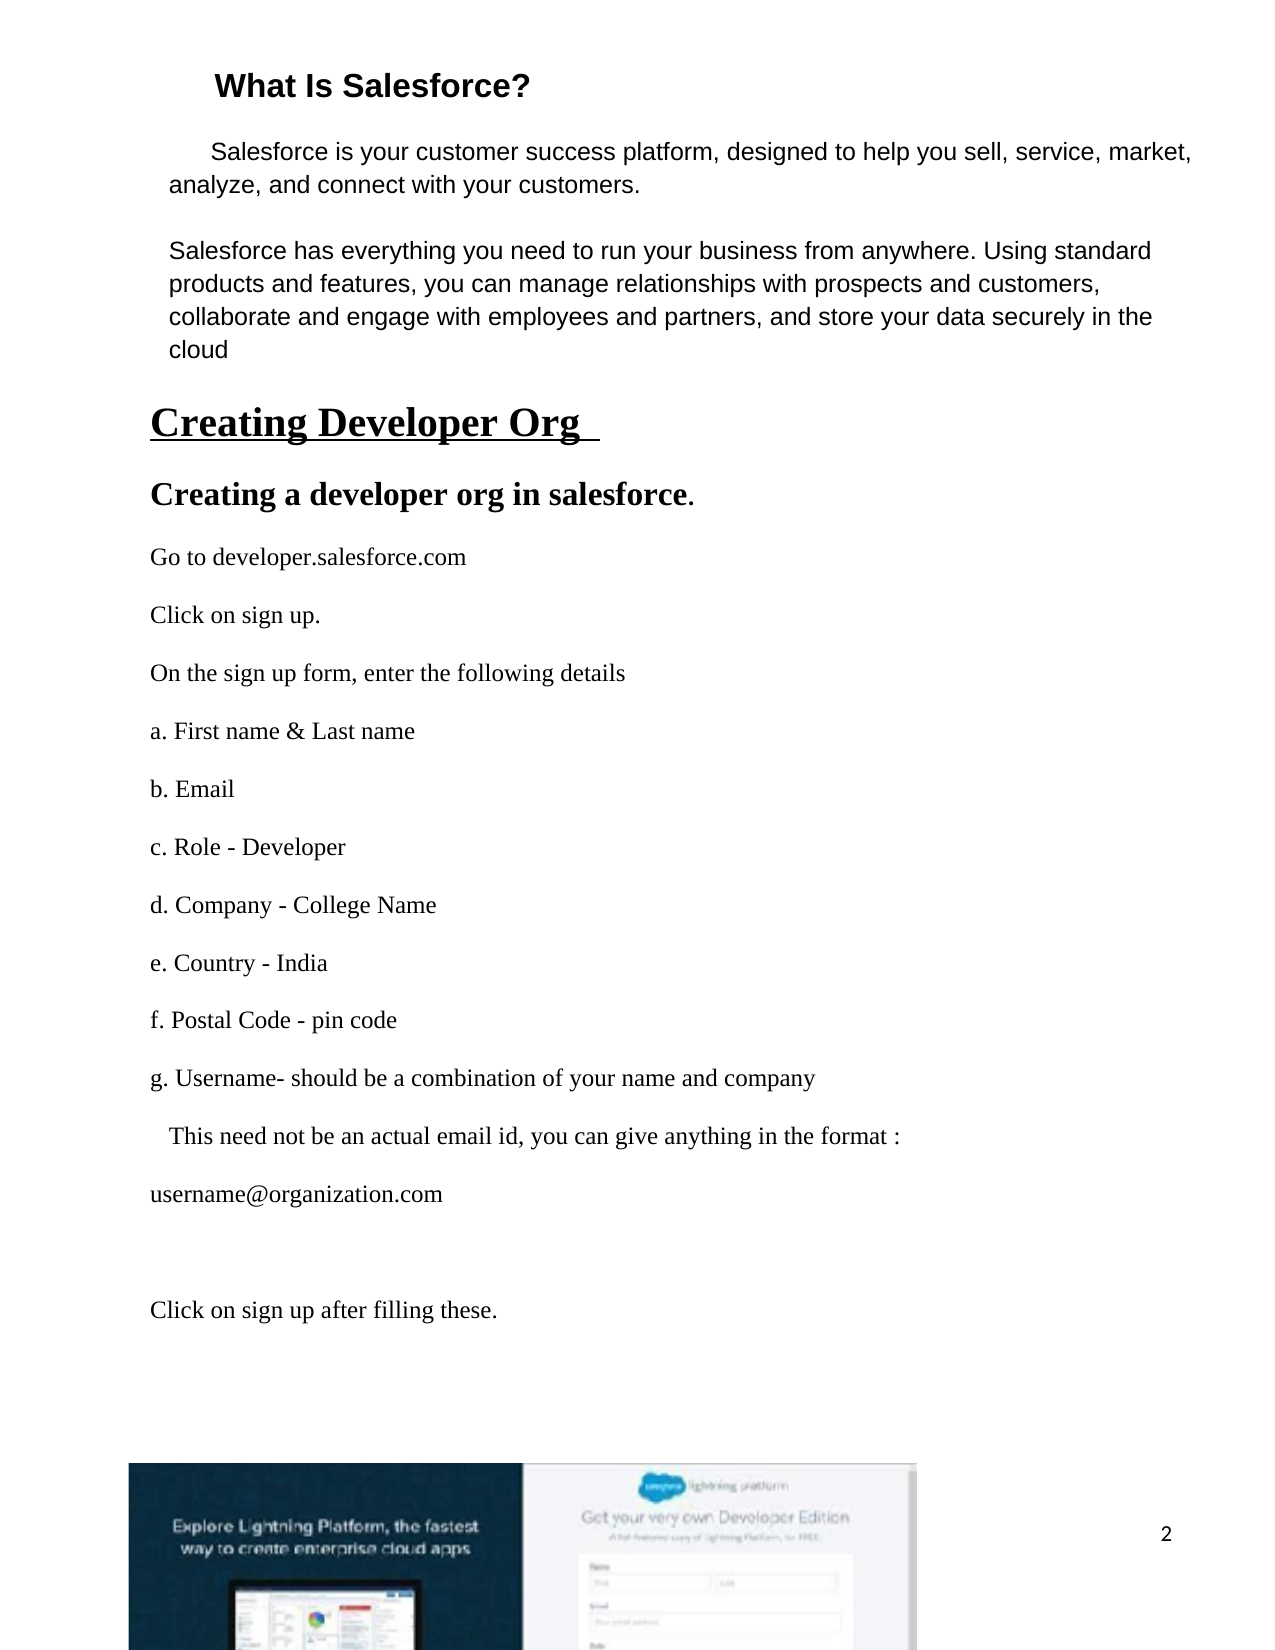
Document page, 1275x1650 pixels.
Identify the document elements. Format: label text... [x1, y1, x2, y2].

text What Is Salesforce? Salesforce is your customer success platform, designed to help you sell, service, market, analyze, and connect with your customers. Salesforce has everything you need to run your business from anywhere. Using standard products and features, you can manage relationships with prospects and customers, collaborate and engage with employees and partners, and store your data securely in the cloud [141, 66, 1200, 364]
text Creating a developer org in salesforce. [150, 475, 1172, 513]
text b. Email [150, 774, 1172, 803]
text d. Company - College Name [150, 890, 1172, 918]
text e. Country - India [150, 948, 1172, 976]
text a. First name & Last name [150, 716, 1172, 745]
text Go to developer.salesforce.com [150, 542, 1172, 571]
text f. Postal Code - pin code [150, 1006, 1172, 1034]
text On the sign up form, enter the following details [150, 658, 1172, 687]
text Click on sign up after filling these. [150, 1295, 1172, 1324]
text Click on sign up. [150, 600, 1172, 629]
text g. Username- should be a combination of your name and company [150, 1063, 1172, 1092]
text This need not be an actual email id, you can give anything in the format : [150, 1121, 1172, 1150]
text username@organization.com [150, 1179, 1172, 1208]
text c. Role - Developer [150, 832, 1172, 861]
picture [128, 1463, 917, 1650]
text Creating Developer Org [150, 398, 1172, 446]
